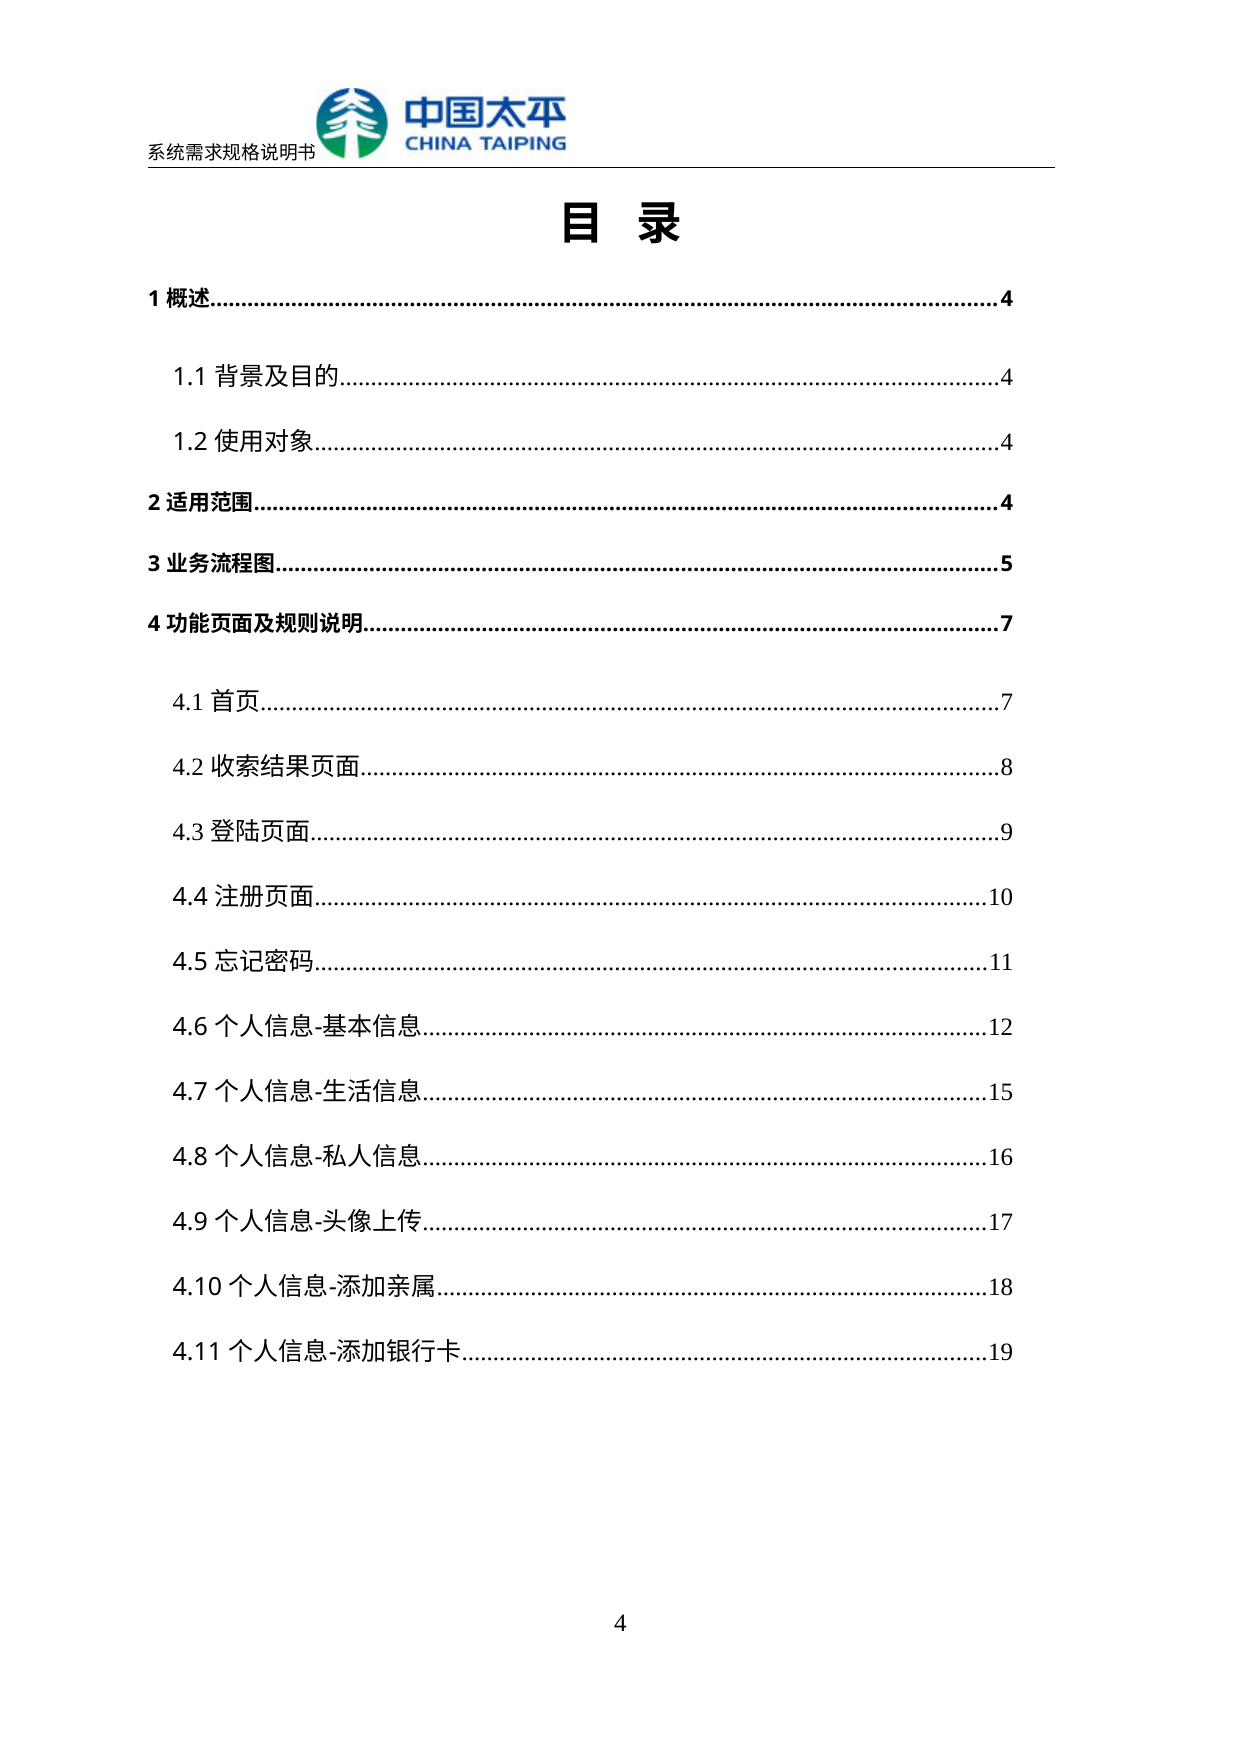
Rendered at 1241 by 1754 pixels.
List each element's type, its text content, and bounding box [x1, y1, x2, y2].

text 4.7 个人信息-生活信息 15 [172, 1057, 1092, 1122]
text 4.5 忘记密码 11 [172, 927, 1092, 992]
text 4.1 首页 7 [172, 667, 1092, 732]
text 4.2 收索结果页面 8 [172, 732, 1092, 797]
text 4.3 登陆页面 9 [172, 797, 1092, 862]
picture [316, 88, 566, 159]
text 1 概述 4 [148, 281, 1092, 313]
title 目 录 [148, 171, 1092, 268]
text 3 业务流程图 5 [148, 545, 1092, 578]
text 1.1 背景及目的 4 [172, 342, 1092, 407]
text 1.2 使用对象 4 [172, 407, 1092, 472]
text 2 适用范围 4 [148, 484, 1092, 517]
text 4.8 个人信息-私人信息 16 [172, 1122, 1092, 1187]
text 4.11 个人信息-添加银行卡 19 [172, 1317, 1092, 1382]
text 4 功能页面及规则说明 7 [148, 606, 1092, 638]
text 4.4 注册页面 10 [172, 862, 1092, 927]
text 4.9 个人信息-头像上传 17 [172, 1187, 1092, 1252]
text 4.10 个人信息-添加亲属 18 [172, 1252, 1092, 1317]
text 4.6 个人信息-基本信息 12 [172, 992, 1092, 1057]
